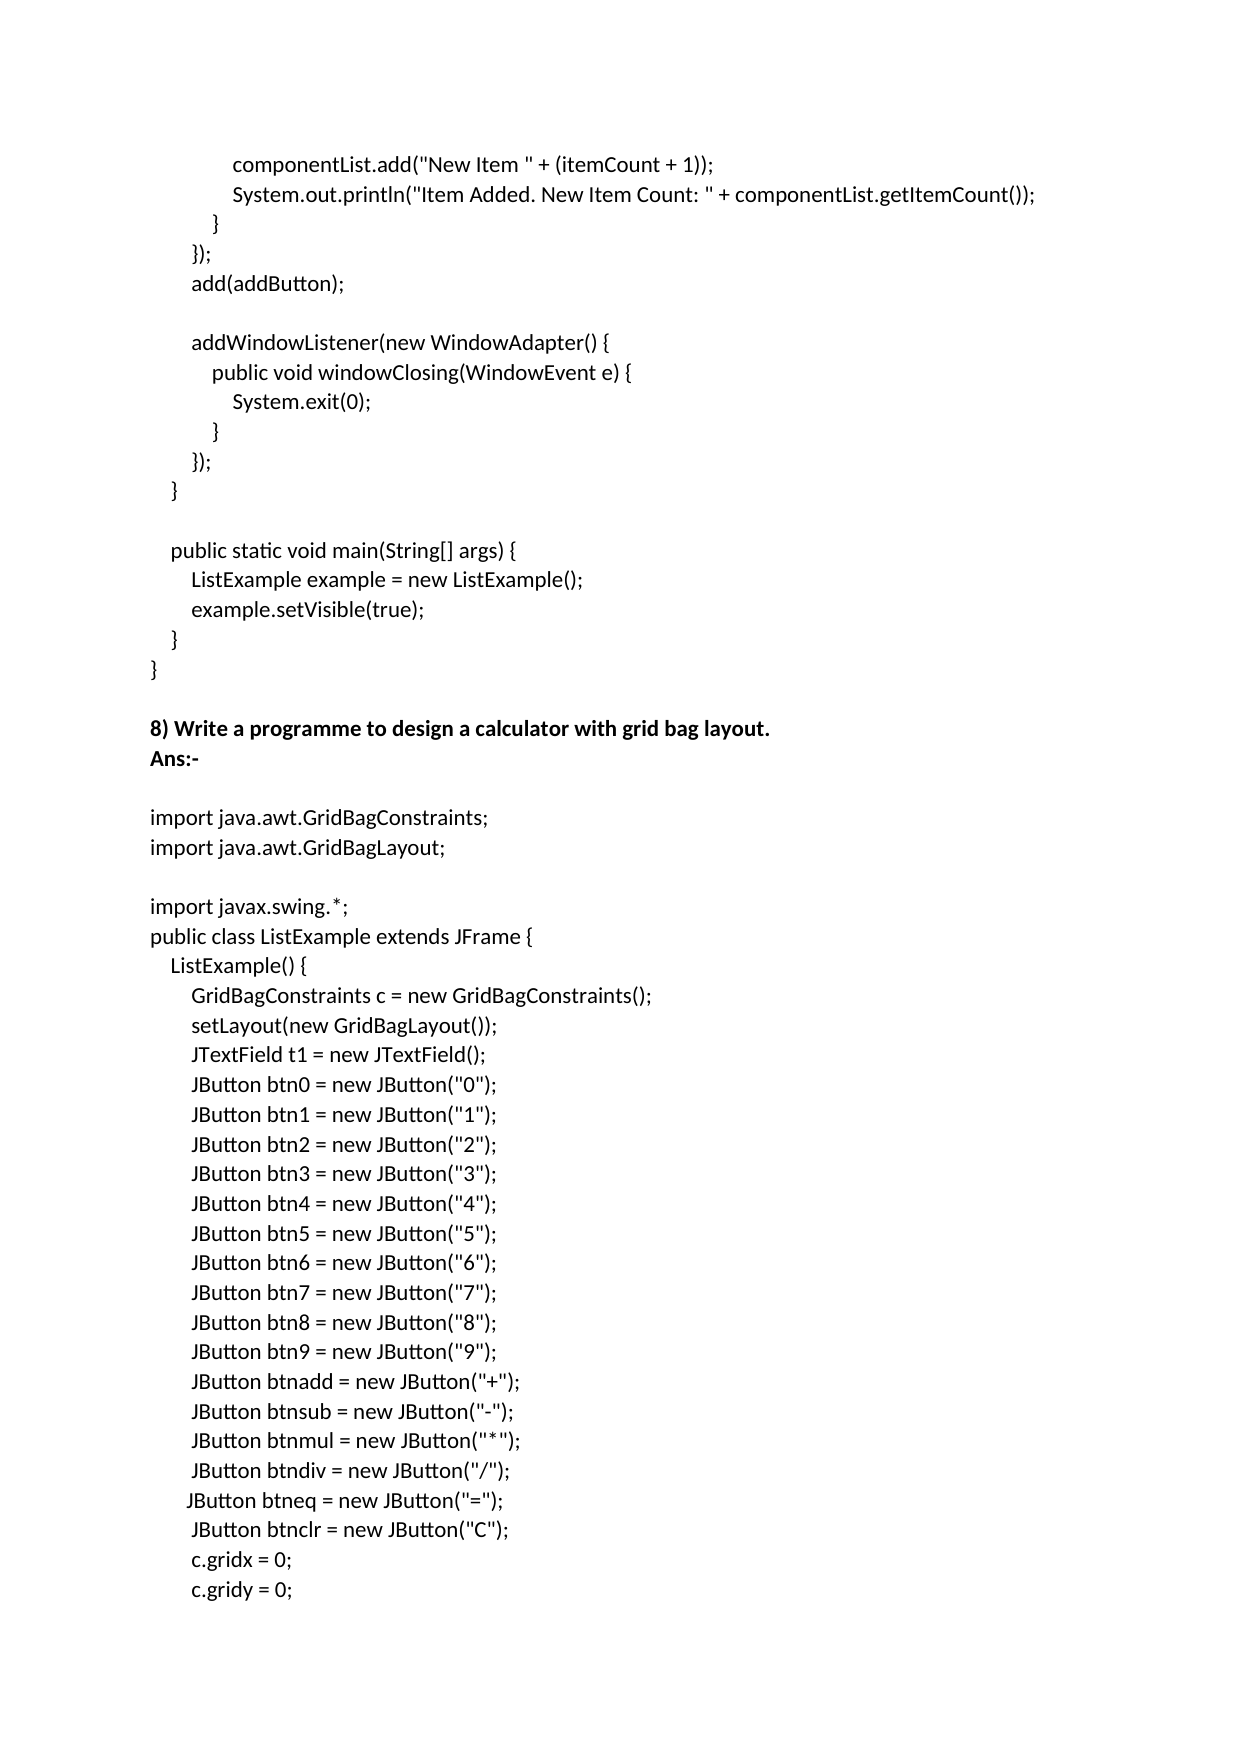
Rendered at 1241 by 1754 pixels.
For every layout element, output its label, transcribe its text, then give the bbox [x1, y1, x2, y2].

text c.gridx = 0; [150, 1545, 1090, 1573]
text }); [150, 239, 1090, 267]
text } [150, 477, 1090, 504]
text JButton btnsub = new JButton("-"); [150, 1397, 1090, 1425]
text public class ListExample extends JFrame { [150, 922, 1090, 950]
text JButton btn5 = new JButton("5"); [150, 1219, 1090, 1247]
text add(addButton); [150, 269, 1090, 297]
text JButton btndiv = new JButton("/"); [150, 1456, 1090, 1484]
text JButton btn4 = new JButton("4"); [150, 1189, 1090, 1217]
text } [150, 209, 1090, 237]
text System.out.println("Item Added. New Item Count: " + componentList.getItemCount()); [150, 180, 1090, 208]
text JButton btn3 = new JButton("3"); [150, 1159, 1090, 1187]
text import javax.swing.*; [150, 892, 1090, 920]
text System.exit(0); [150, 387, 1090, 416]
text setLayout(new GridBagLayout()); [150, 1011, 1090, 1039]
text JButton btneq = new JButton("="); [150, 1486, 1090, 1514]
text import java.awt.GridBagLayout; [150, 833, 1090, 861]
text import java.awt.GridBagConstraints; [150, 803, 1090, 831]
text }); [150, 447, 1090, 475]
text GridBagConstraints c = new GridBagConstraints(); [150, 981, 1090, 1009]
text } [150, 625, 1090, 653]
text public static void main(String[] args) { [150, 536, 1090, 564]
text JButton btn1 = new JButton("1"); [150, 1100, 1090, 1128]
text JButton btnadd = new JButton("+"); [150, 1367, 1090, 1395]
text public void windowClosing(WindowEvent e) { [150, 358, 1090, 386]
text ListExample example = new ListExample(); [150, 566, 1090, 594]
text JButton btnclr = new JButton("C"); [150, 1516, 1090, 1544]
text c.gridy = 0; [150, 1575, 1090, 1603]
text JButton btn8 = new JButton("8"); [150, 1308, 1090, 1336]
text example.setVisible(true); [150, 595, 1090, 623]
text JButton btn0 = new JButton("0"); [150, 1070, 1090, 1098]
text } [150, 655, 1090, 683]
text JButton btn7 = new JButton("7"); [150, 1278, 1090, 1306]
text JButton btnmul = new JButton("*"); [150, 1427, 1090, 1454]
text componentList.add("New Item " + (itemCount + 1)); [150, 150, 1090, 178]
text JButton btn2 = new JButton("2"); [150, 1130, 1090, 1158]
text Ans:- [150, 744, 1090, 772]
text 8) Write a programme to design a calculator with grid bag layout. [150, 714, 1090, 742]
text } [150, 417, 1090, 445]
text addWindowListener(new WindowAdapter() { [150, 328, 1090, 356]
text JTextField t1 = new JTextField(); [150, 1041, 1090, 1069]
text JButton btn6 = new JButton("6"); [150, 1248, 1090, 1276]
text JButton btn9 = new JButton("9"); [150, 1337, 1090, 1366]
text ListExample() { [150, 952, 1090, 979]
